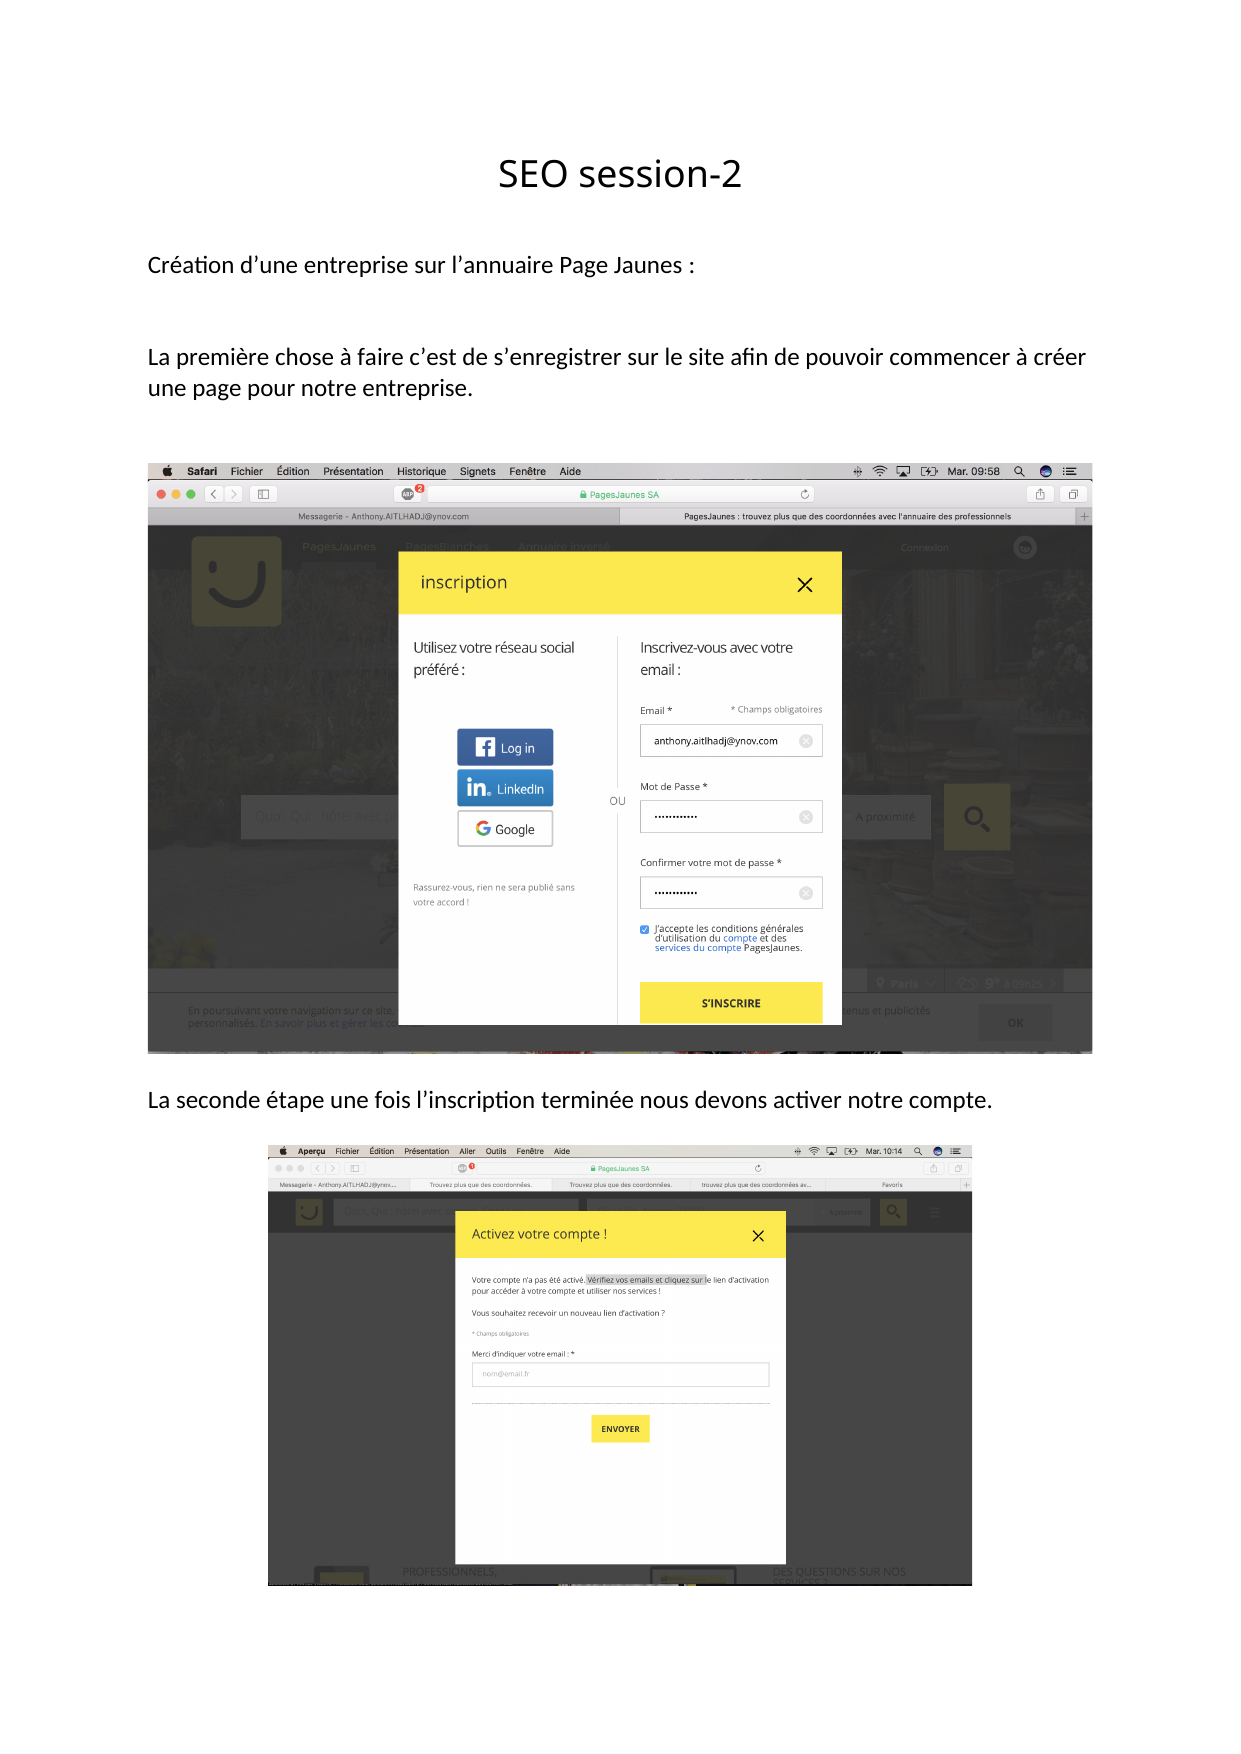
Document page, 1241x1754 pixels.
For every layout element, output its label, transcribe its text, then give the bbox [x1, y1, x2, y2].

text La seconde étape une fois l’inscription terminée nous devons activer notre compte. [148, 1084, 1093, 1114]
text SEO session-2 [148, 148, 1093, 199]
text La première chose à faire c’est de s’enregistrer sur le site afin de pouvoir commencer à créer une page pour notre entreprise. [148, 341, 1093, 402]
text Création d’une entreprise sur l’annuaire Page Jaunes : [148, 250, 1093, 280]
picture [147, 463, 1093, 1054]
picture [268, 1145, 973, 1586]
